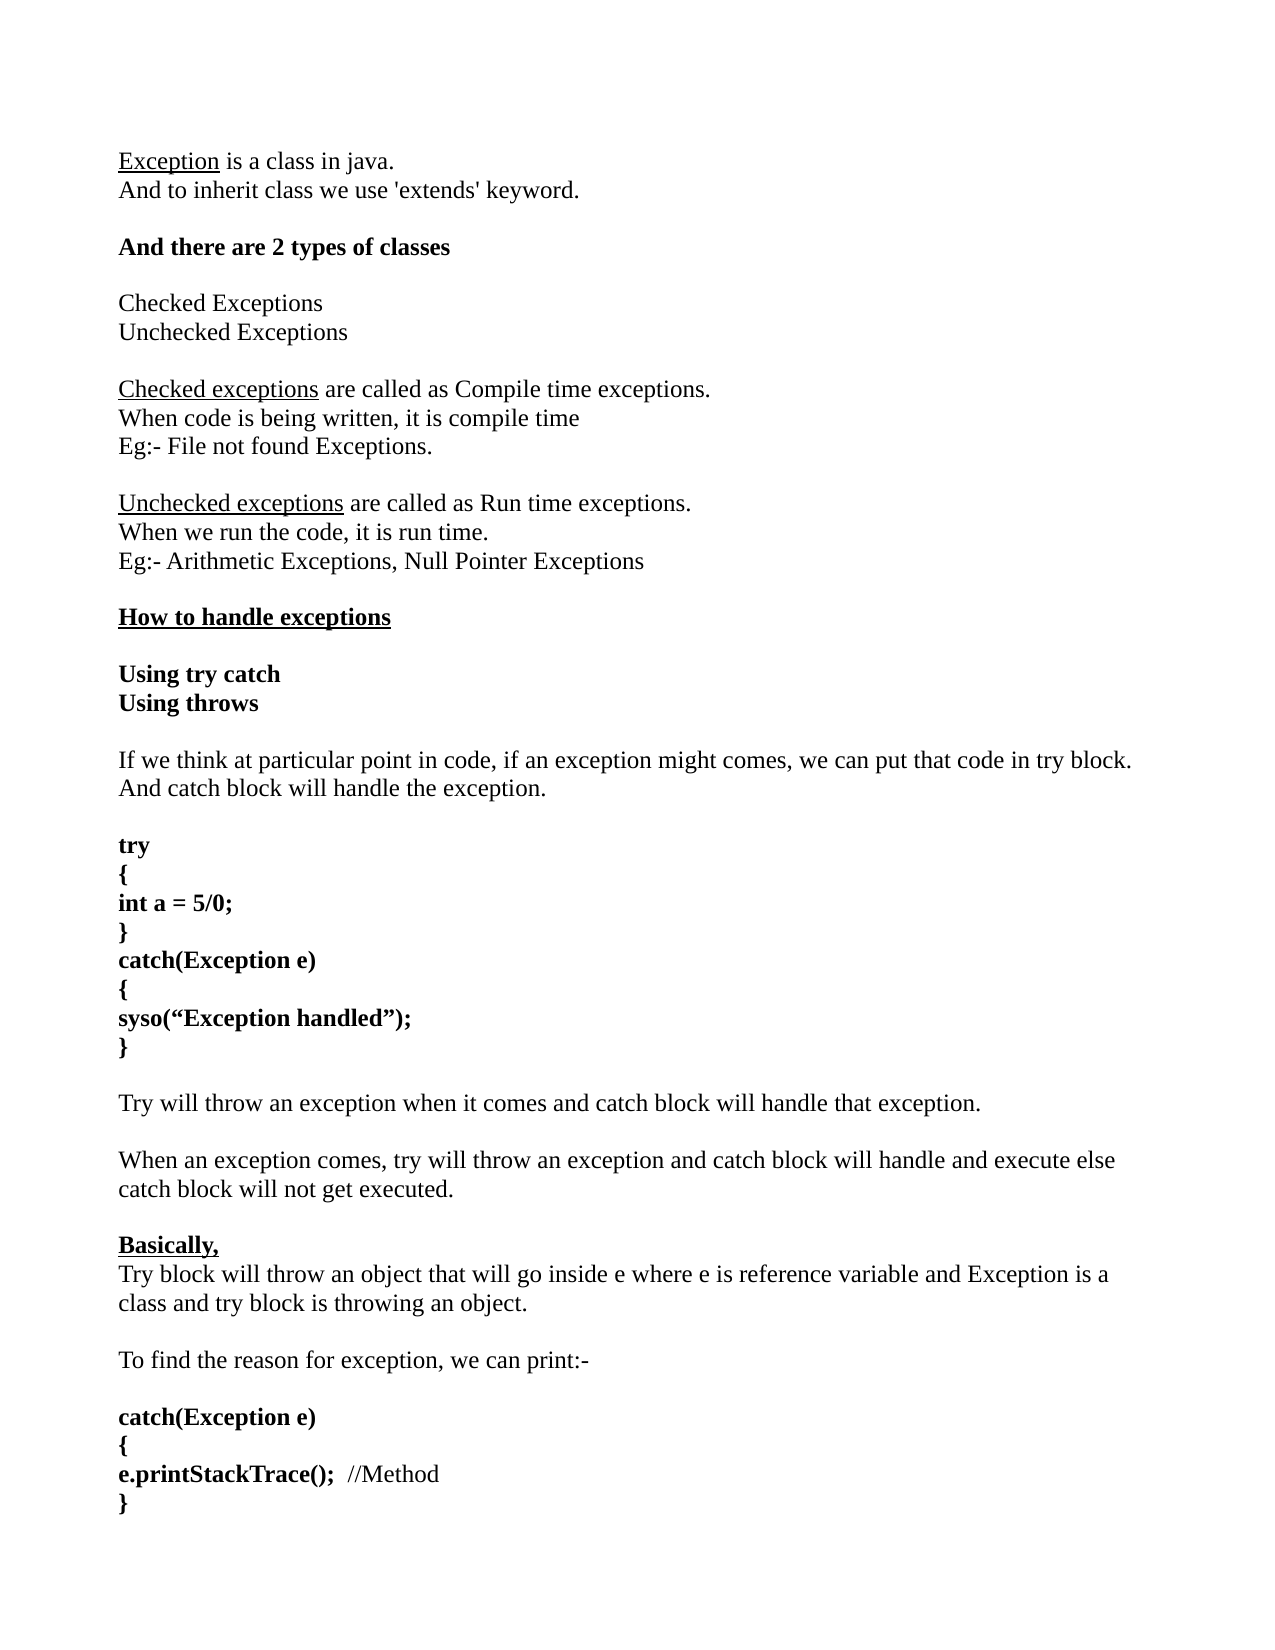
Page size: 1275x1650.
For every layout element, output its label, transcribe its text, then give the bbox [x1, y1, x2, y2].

text } [118, 1488, 1157, 1517]
text And catch block will handle the exception. [118, 773, 1157, 802]
text int a = 5/0; [118, 888, 1157, 917]
text Basically, [118, 1231, 1157, 1259]
text When code is being written, it is compile time [118, 403, 1157, 431]
text } [118, 917, 1157, 945]
text Unchecked exceptions are called as Run time exceptions. [118, 488, 1157, 517]
text syso(“Exception handled”); [118, 1003, 1157, 1032]
text Try block will throw an object that will go inside e where e is reference variable and Exception is a class and try block is throwing an object. [118, 1259, 1157, 1317]
text try [118, 830, 1157, 859]
text Checked exceptions are called as Compile time exceptions. [118, 374, 1157, 403]
text Eg:- Arithmetic Exceptions, Null Pointer Exceptions [118, 546, 1157, 574]
text And there are 2 types of classes [118, 232, 1157, 260]
text Using throws [118, 688, 1157, 717]
text Exception is a class in java. [118, 146, 1157, 175]
text Checked Exceptions [118, 288, 1157, 317]
text When we run the code, it is run time. [118, 517, 1157, 546]
text If we think at particular point in code, if an exception might comes, we can put that code in try block. [118, 745, 1157, 773]
text Eg:- File not found Exceptions. [118, 431, 1157, 460]
text Try will throw an exception when it comes and catch block will handle that exception. [118, 1088, 1157, 1117]
text When an exception comes, try will throw an exception and catch block will handle and execute else catch block will not get executed. [118, 1145, 1157, 1203]
text Using try catch [118, 659, 1157, 688]
text { [118, 859, 1157, 888]
text { [118, 1430, 1157, 1459]
text Unchecked Exceptions [118, 317, 1157, 346]
text And to inherit class we use 'extends' keyword. [118, 175, 1157, 204]
text catch(Exception e) [118, 1402, 1157, 1430]
text e.printStackTrace(); //Method [118, 1459, 1157, 1488]
text } [118, 1032, 1157, 1060]
text { [118, 974, 1157, 1003]
text How to handle exceptions [118, 602, 1157, 631]
text catch(Exception e) [118, 945, 1157, 974]
text To find the reason for exception, we can print:- [118, 1345, 1157, 1374]
